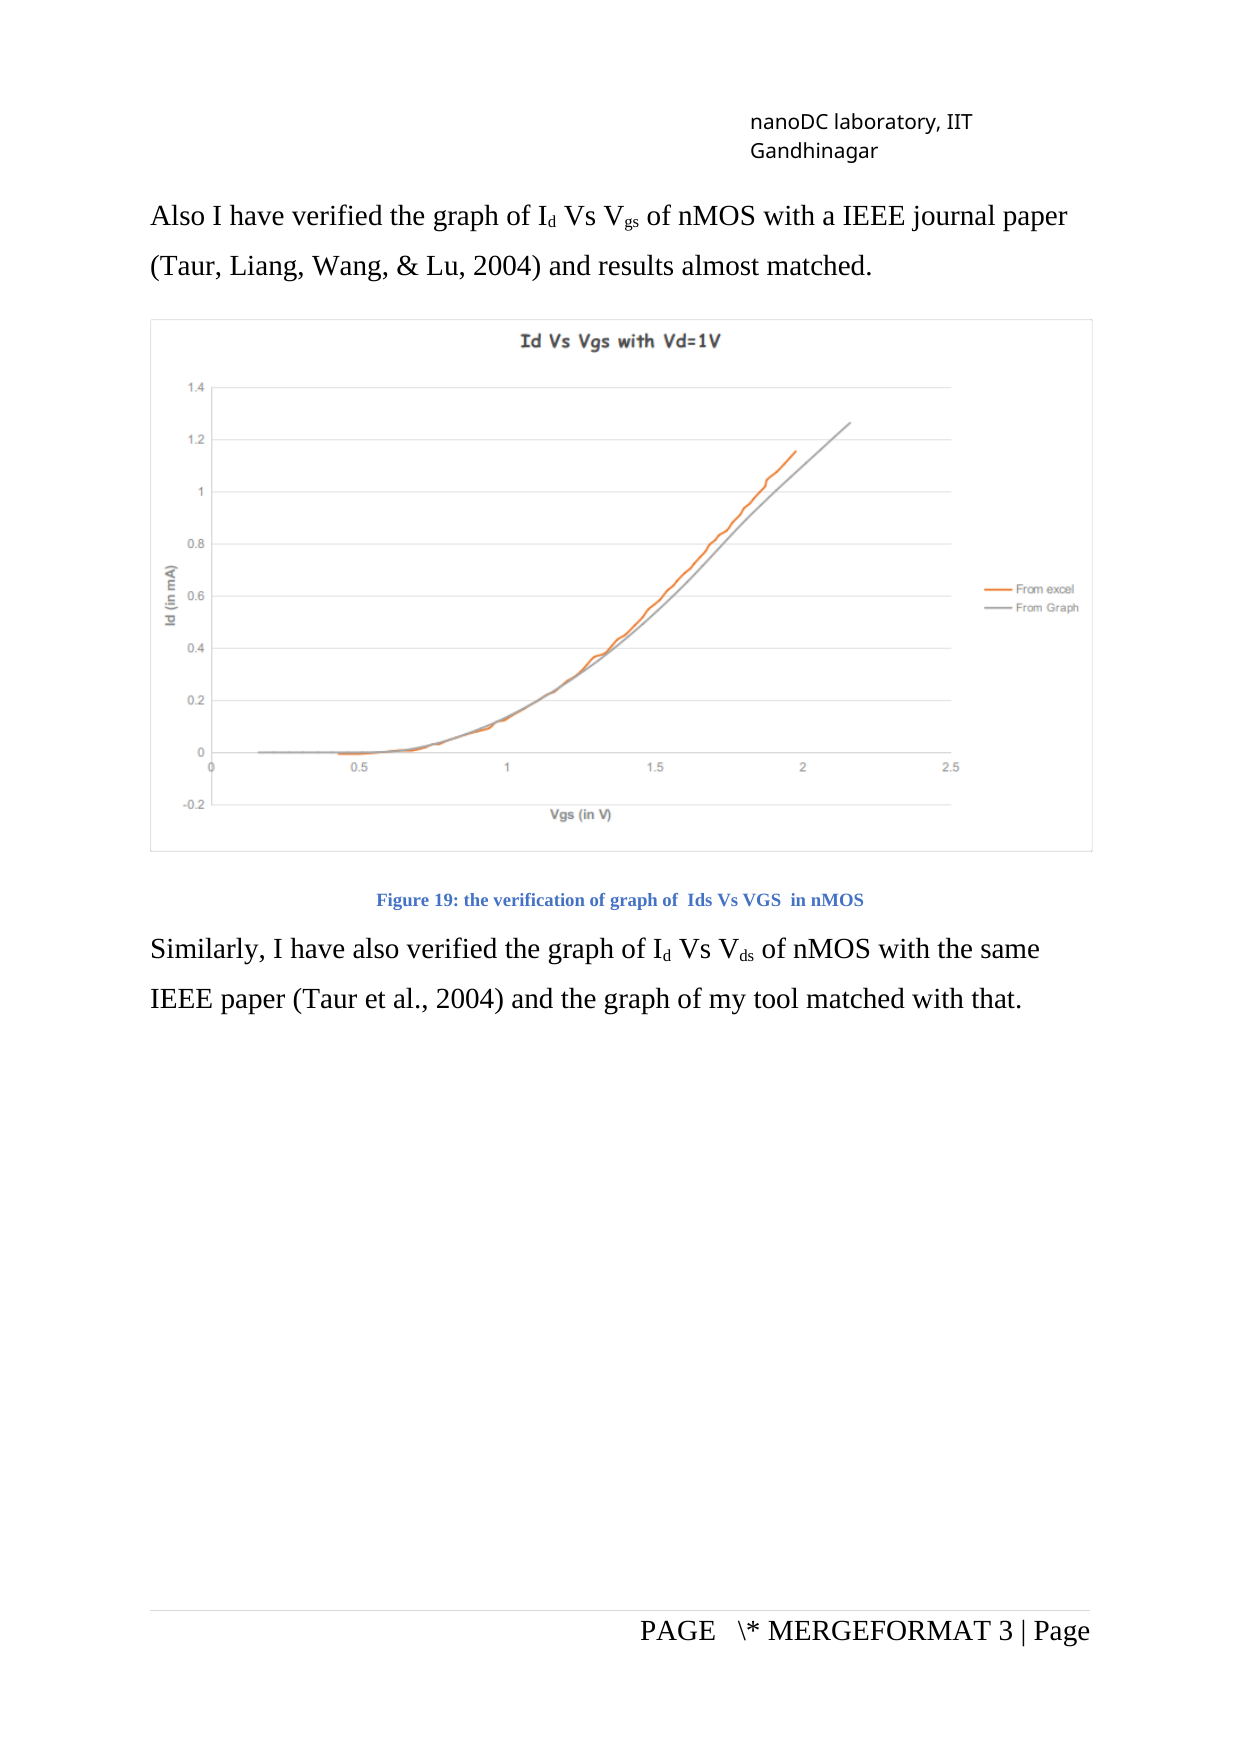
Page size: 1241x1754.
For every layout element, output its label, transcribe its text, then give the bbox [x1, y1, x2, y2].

text Also I have verified the graph of Id Vs Vgs of nMOS with a IEEE journal paper (Taur, Liang, Wang, & Lu, 2004) and results almost matched. [150, 198, 1090, 282]
picture [150, 319, 1093, 852]
text Figure 19: the verification of graph of Ids Vs VGS in nMOS [150, 889, 1090, 911]
text Similarly, I have also verified the graph of Id Vs Vds of nMOS with the same IEEE paper (Taur et al., 2004) and the graph of my tool matched with that. [150, 931, 1090, 1015]
